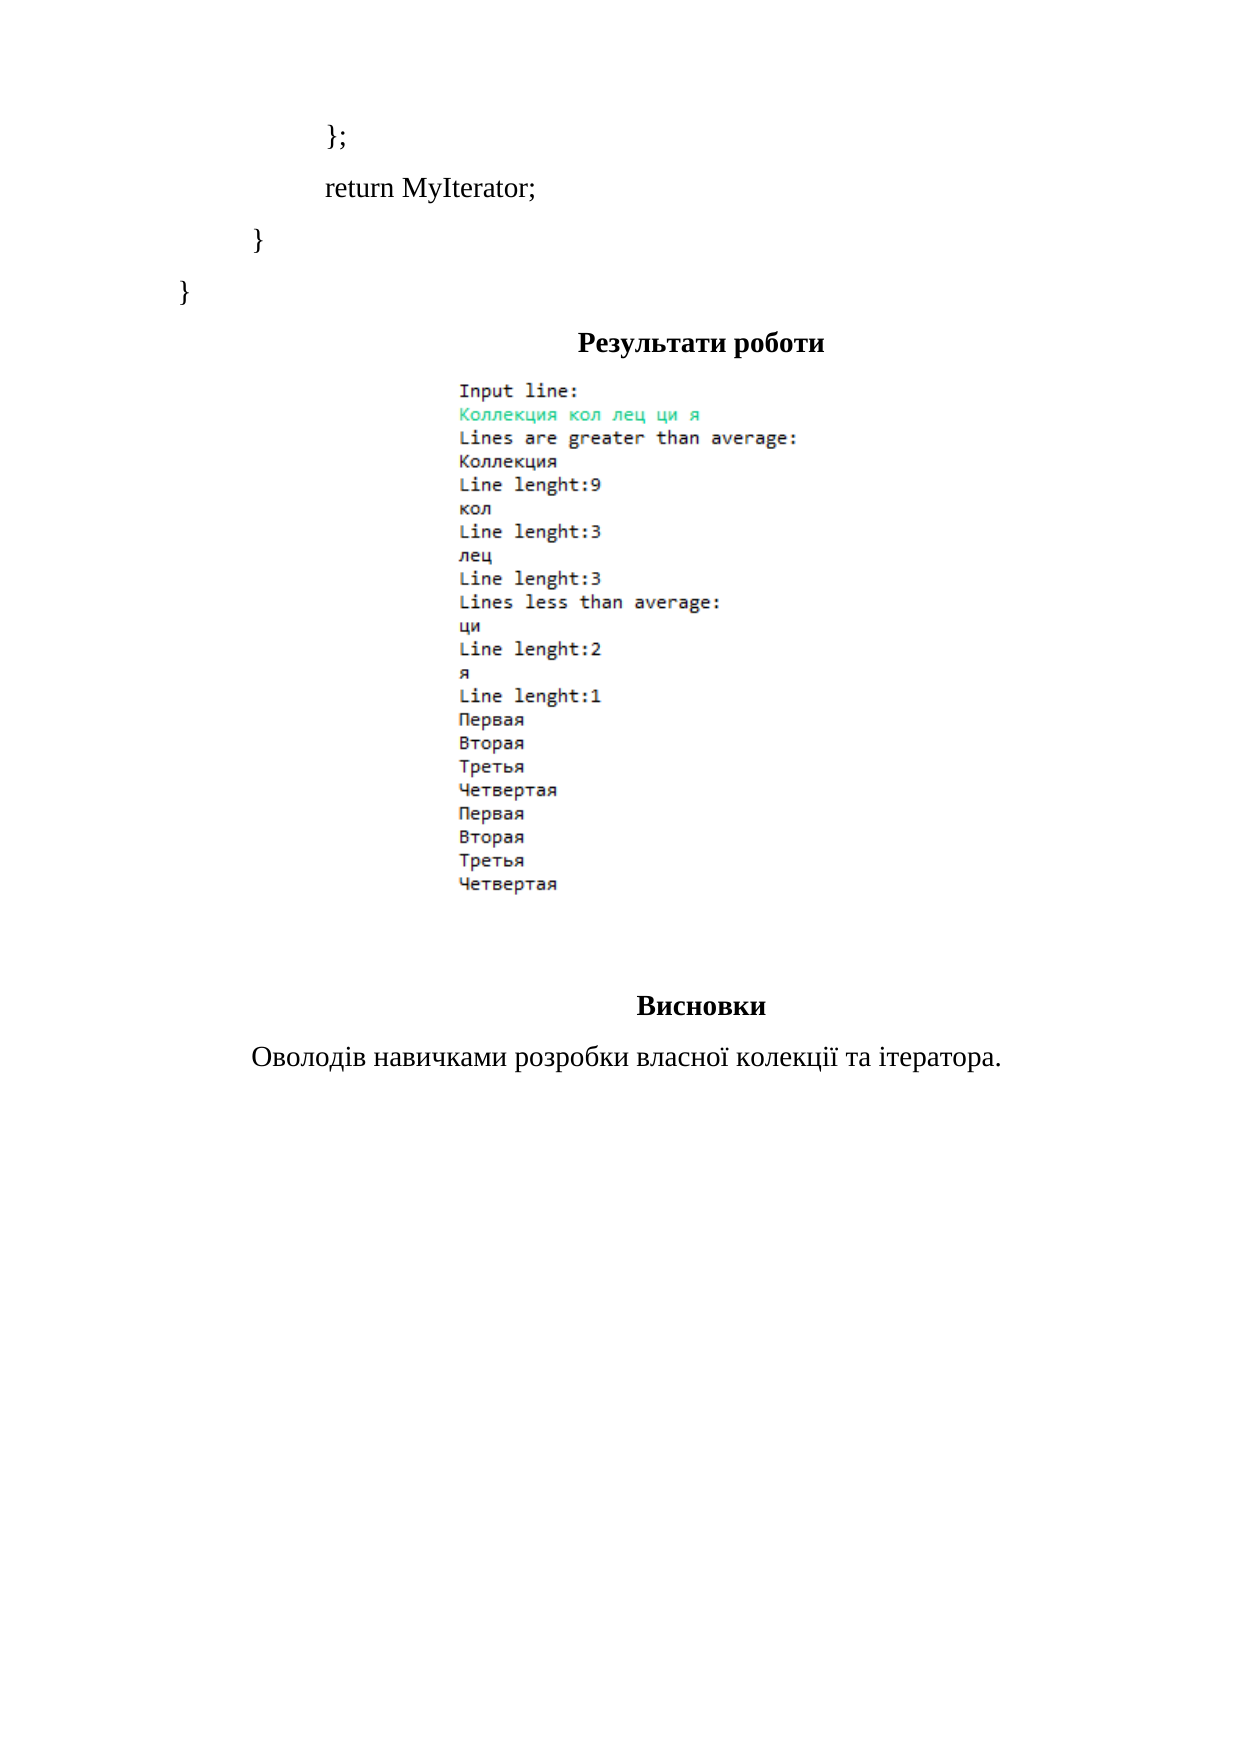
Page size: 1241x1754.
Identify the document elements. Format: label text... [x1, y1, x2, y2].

text Оволодів навичками розробки власної колекції та ітератора. [177, 1039, 1152, 1073]
picture [456, 377, 946, 970]
text Висновки [177, 988, 1152, 1021]
text return MyIterator; [177, 170, 1152, 203]
text }; [177, 118, 1152, 152]
text } [177, 274, 1152, 307]
text } [177, 222, 1152, 255]
text Результати роботи [177, 326, 1152, 359]
